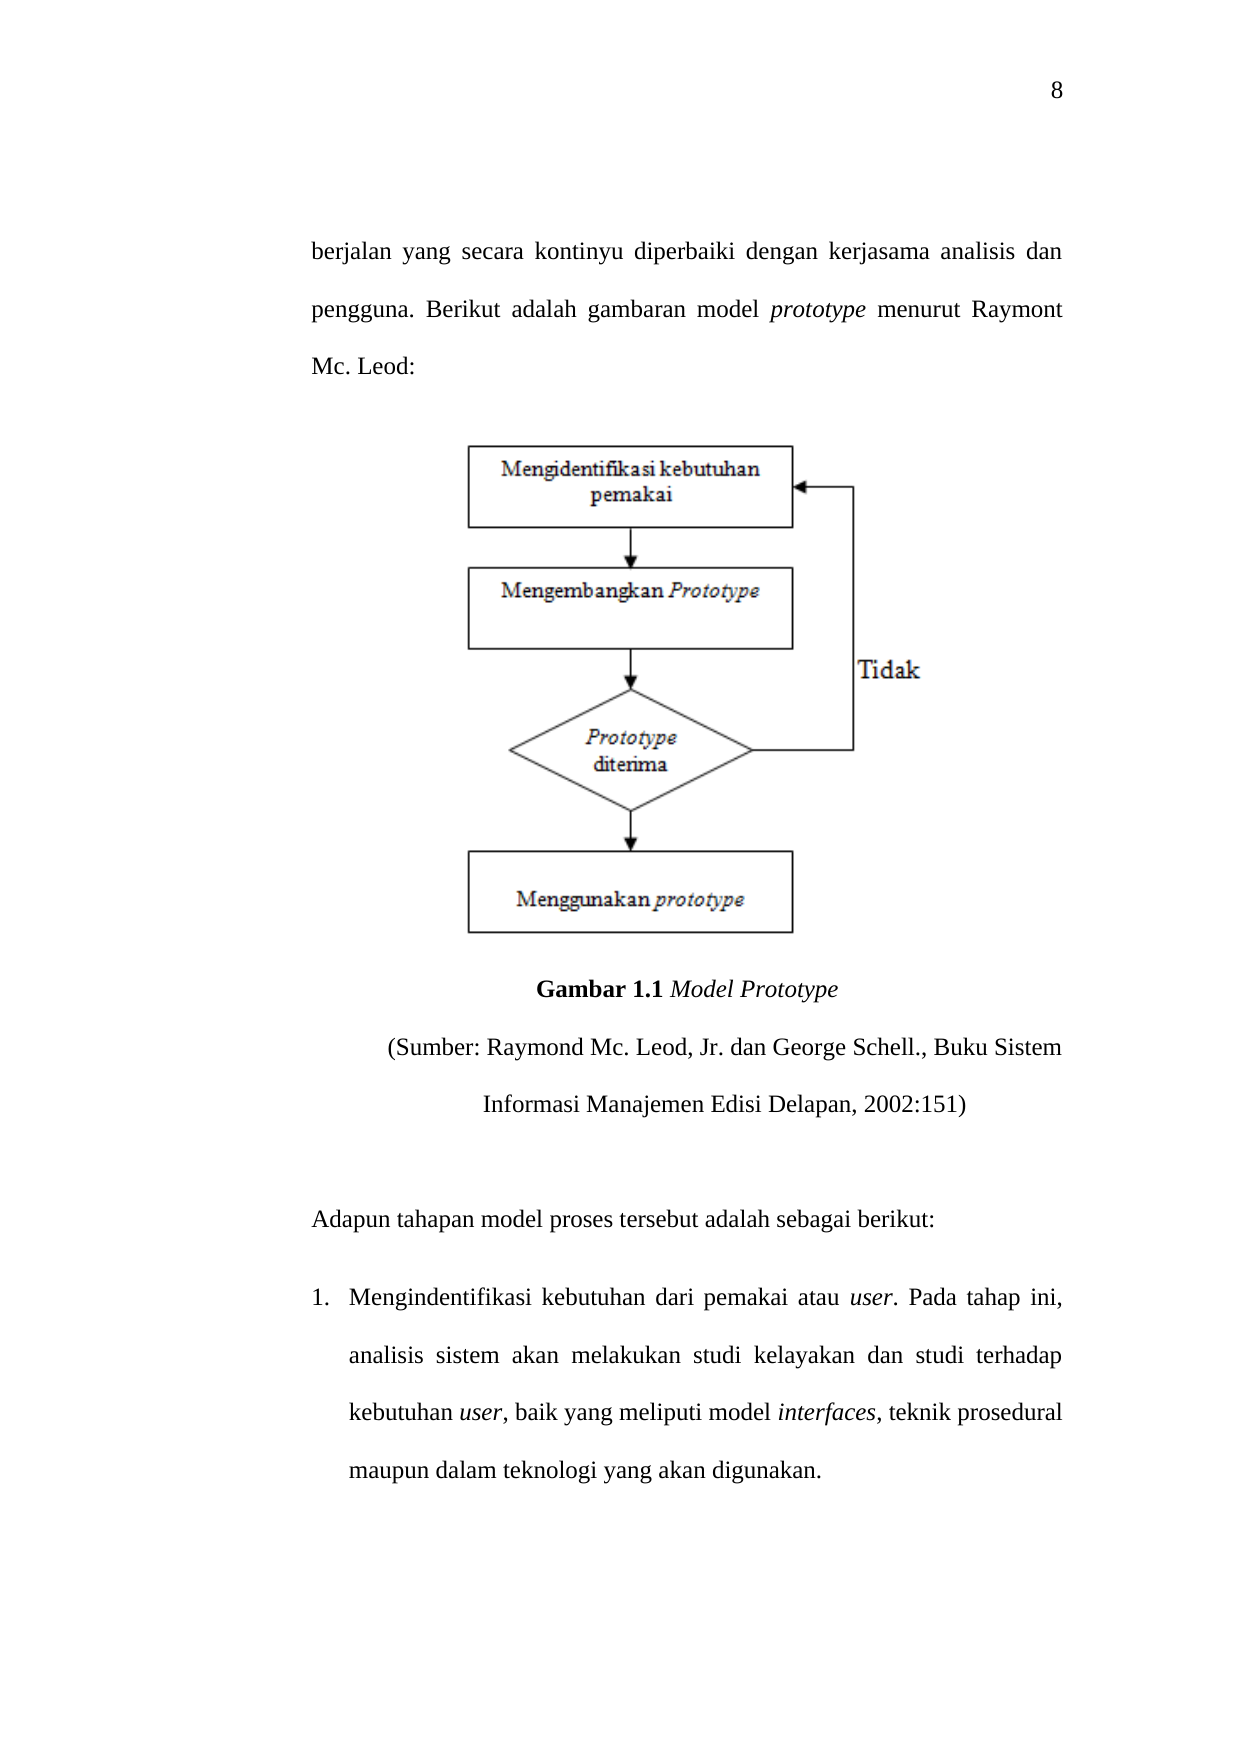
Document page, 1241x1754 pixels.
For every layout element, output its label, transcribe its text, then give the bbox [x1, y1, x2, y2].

text (Sumber: Raymond Mc. Leod, Jr. dan George Schell., Buku Sistem Informasi Manajemen Edisi Delapan, 2002:151) [386, 1032, 1063, 1118]
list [311, 236, 1063, 380]
picture [448, 429, 927, 947]
text Gambar 1.1 Model Prototype [311, 974, 1063, 1003]
list Mengindentifikasi kebutuhan dari pemakai atau user. Pada tahap ini, analisis sistem akan melakukan studi kelayakan dan studi terhadap kebutuhan user, baik yang meliputi model interfaces, teknik prosedural maupun dalam teknologi yang akan digunakan. [311, 1282, 1063, 1484]
list Adapun tahapan model proses tersebut adalah sebagai berikut: [311, 1204, 1063, 1233]
